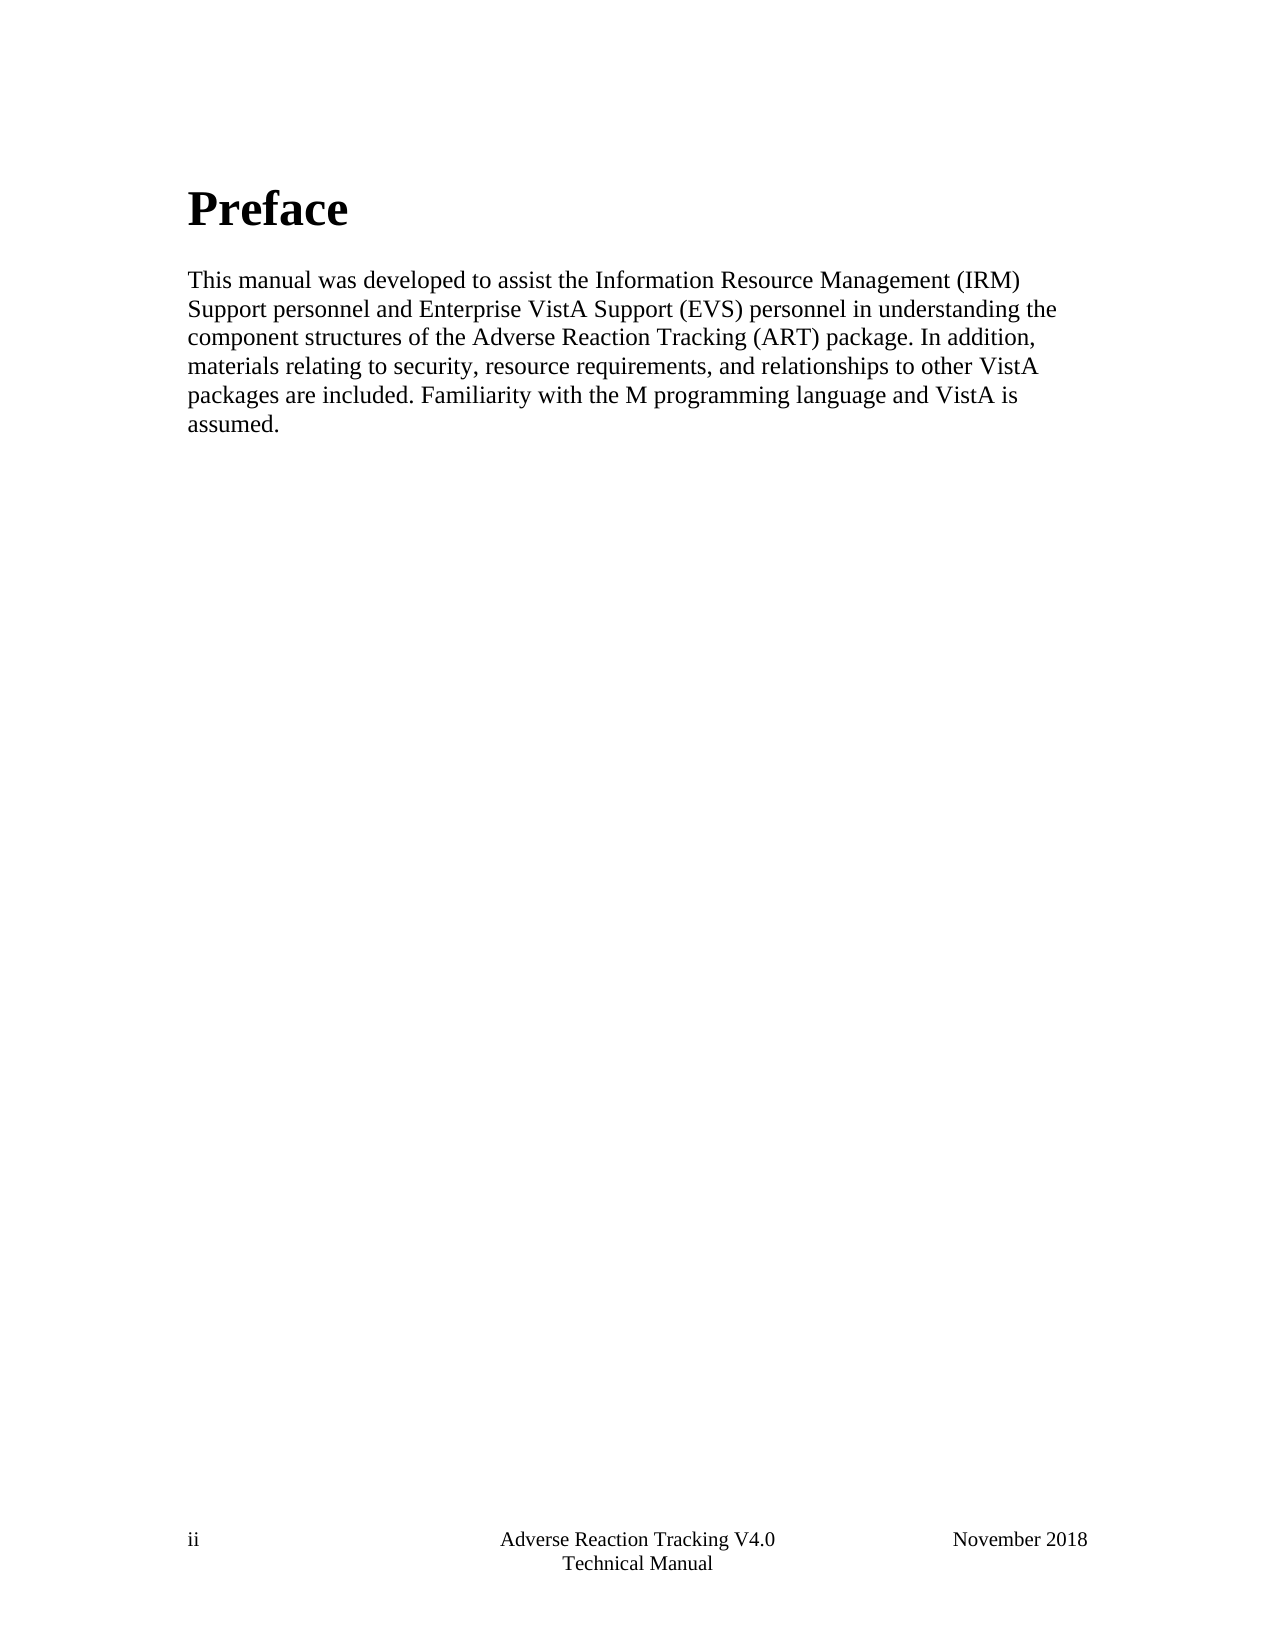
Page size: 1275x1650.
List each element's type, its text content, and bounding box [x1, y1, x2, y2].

subtitle Preface [187, 179, 1087, 236]
text This manual was developed to assist the Information Resource Management (IRM) Support personnel and Enterprise VistA Support (EVS) personnel in understanding the component structures of the Adverse Reaction Tracking (ART) package. In addition, materials relating to security, resource requirements, and relationships to other VistA packages are included. Familiarity with the M programming language and VistA is assumed. [187, 265, 1087, 437]
